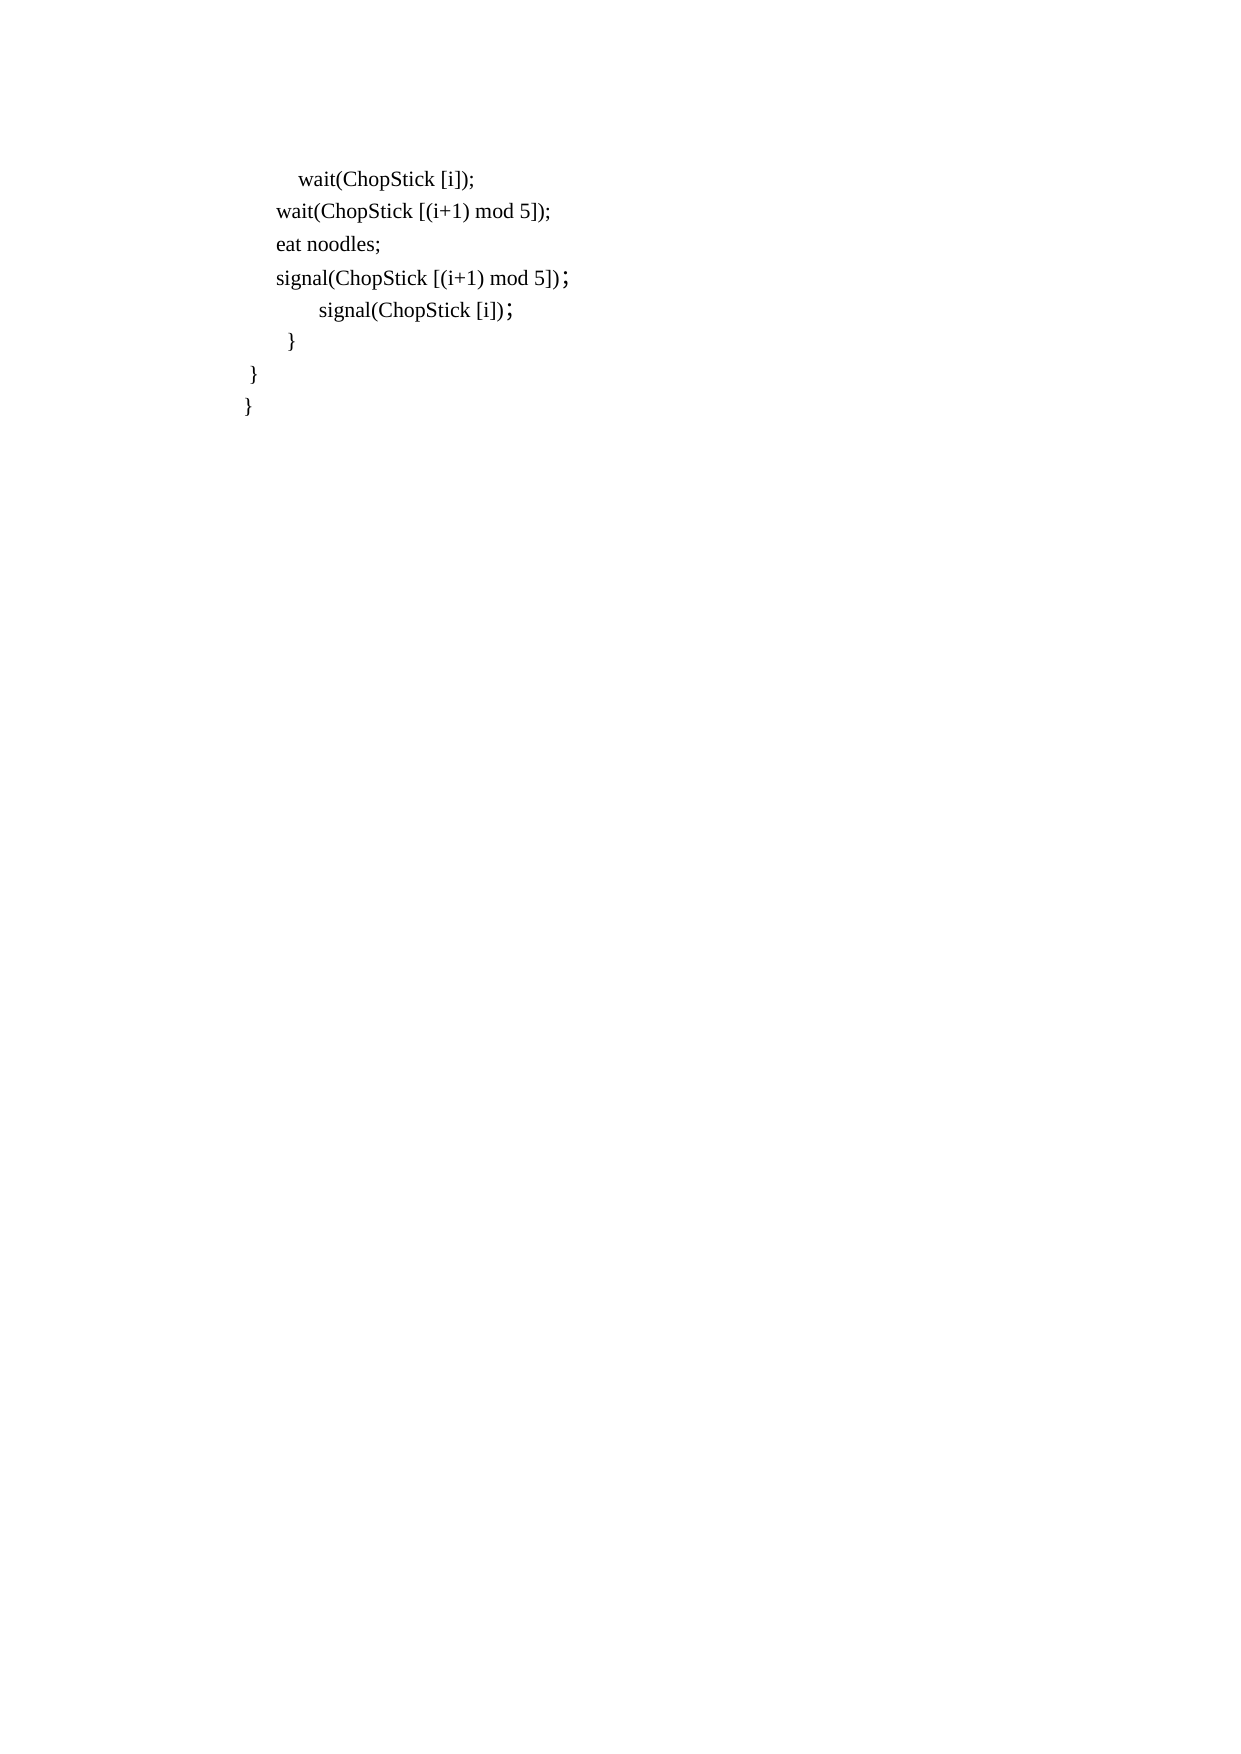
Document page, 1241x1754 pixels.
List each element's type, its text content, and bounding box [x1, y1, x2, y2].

text } [237, 389, 1053, 422]
text signal(ChopStick [i])； [187, 292, 1053, 324]
text signal(ChopStick [(i+1) mod 5])； [237, 259, 1053, 292]
text } [237, 357, 1053, 389]
text wait(ChopStick [i]); [238, 162, 1053, 194]
text wait(ChopStick [(i+1) mod 5]); [237, 194, 1053, 227]
text } [187, 324, 1053, 357]
text eat noodles; [237, 227, 1053, 259]
